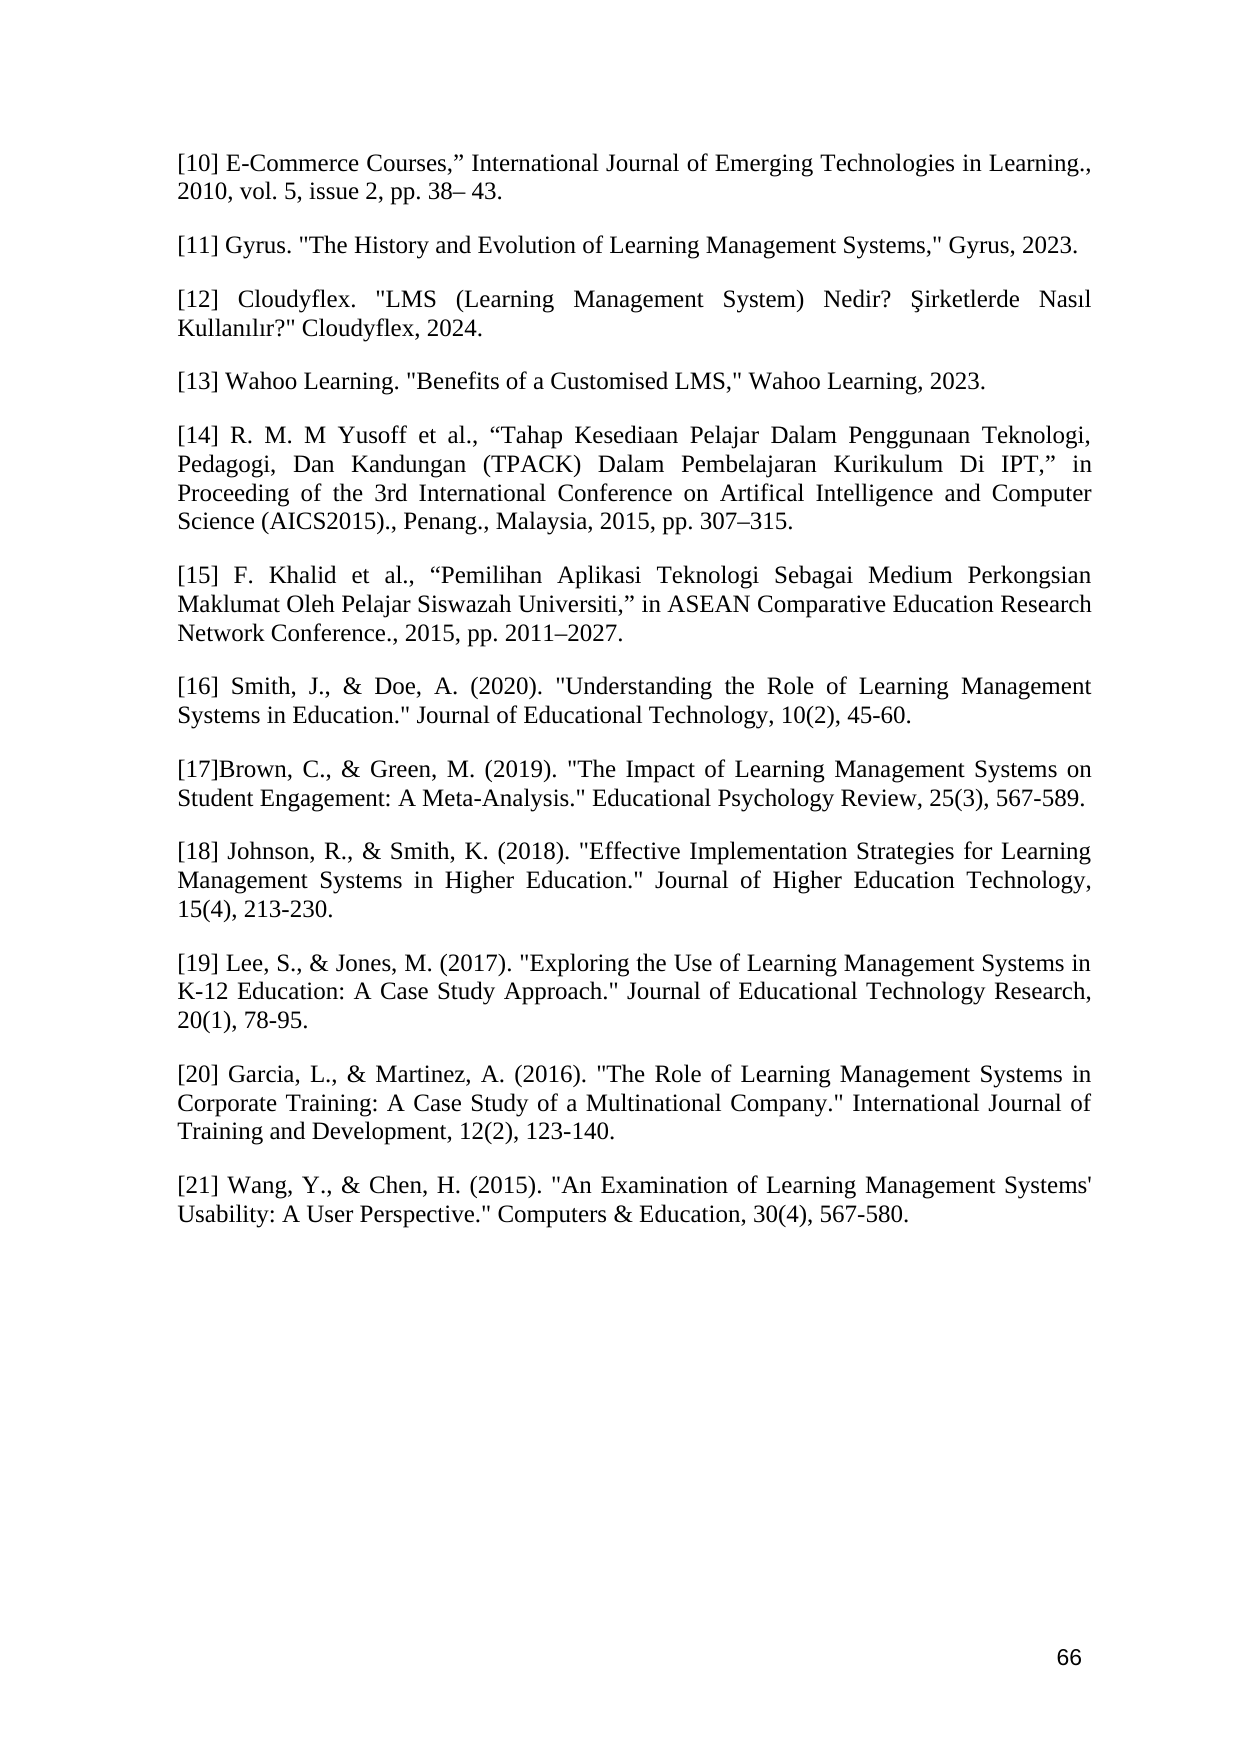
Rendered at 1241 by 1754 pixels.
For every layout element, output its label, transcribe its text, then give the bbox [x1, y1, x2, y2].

text [20] Garcia, L., & Martinez, A. (2016). "The Role of Learning Management Systems in Corporate Training: A Case Study of a Multinational Company." International Journal of Training and Development, 12(2), 123-140. [177, 1059, 1093, 1145]
text [21] Wang, Y., & Chen, H. (2015). "An Examination of Learning Management Systems' Usability: A User Perspective." Computers & Education, 30(4), 567-580. [177, 1170, 1093, 1228]
text [17]Brown, C., & Green, M. (2019). "The Impact of Learning Management Systems on Student Engagement: A Meta-Analysis." Educational Psychology Review, 25(3), 567-589. [177, 754, 1093, 811]
text [11] Gyrus. "The History and Evolution of Learning Management Systems," Gyrus, 2023. [177, 230, 1093, 259]
text [15] F. Khalid et al., “Pemilihan Aplikasi Teknologi Sebagai Medium Perkongsian Maklumat Oleh Pelajar Siswazah Universiti,” in ASEAN Comparative Education Research Network Conference., 2015, pp. 2011–2027. [177, 560, 1093, 646]
text [10] E-Commerce Courses,” International Journal of Emerging Technologies in Learning., 2010, vol. 5, issue 2, pp. 38– 43. [177, 148, 1093, 205]
text [18] Johnson, R., & Smith, K. (2018). "Effective Implementation Strategies for Learning Management Systems in Higher Education." Journal of Higher Education Technology, 15(4), 213-230. [177, 836, 1093, 923]
text [19] Lee, S., & Jones, M. (2017). "Exploring the Use of Learning Management Systems in K-12 Education: A Case Study Approach." Journal of Educational Technology Research, 20(1), 78-95. [177, 948, 1093, 1034]
text [14] R. M. M Yusoff et al., “Tahap Kesediaan Pelajar Dalam Penggunaan Teknologi, Pedagogi, Dan Kandungan (TPACK) Dalam Pembelajaran Kurikulum Di IPT,” in Proceeding of the 3rd International Conference on Artifical Intelligence and Computer Science (AICS2015)., Penang., Malaysia, 2015, pp. 307–315. [177, 420, 1093, 535]
text [16] Smith, J., & Doe, A. (2020). "Understanding the Role of Learning Management Systems in Education." Journal of Educational Technology, 10(2), 45-60. [177, 671, 1093, 729]
text [13] Wahoo Learning. "Benefits of a Customised LMS," Wahoo Learning, 2023. [177, 366, 1093, 395]
text [12] Cloudyflex. "LMS (Learning Management System) Nedir? Şirketlerde Nasıl Kullanılır?" Cloudyflex, 2024. [177, 284, 1093, 341]
